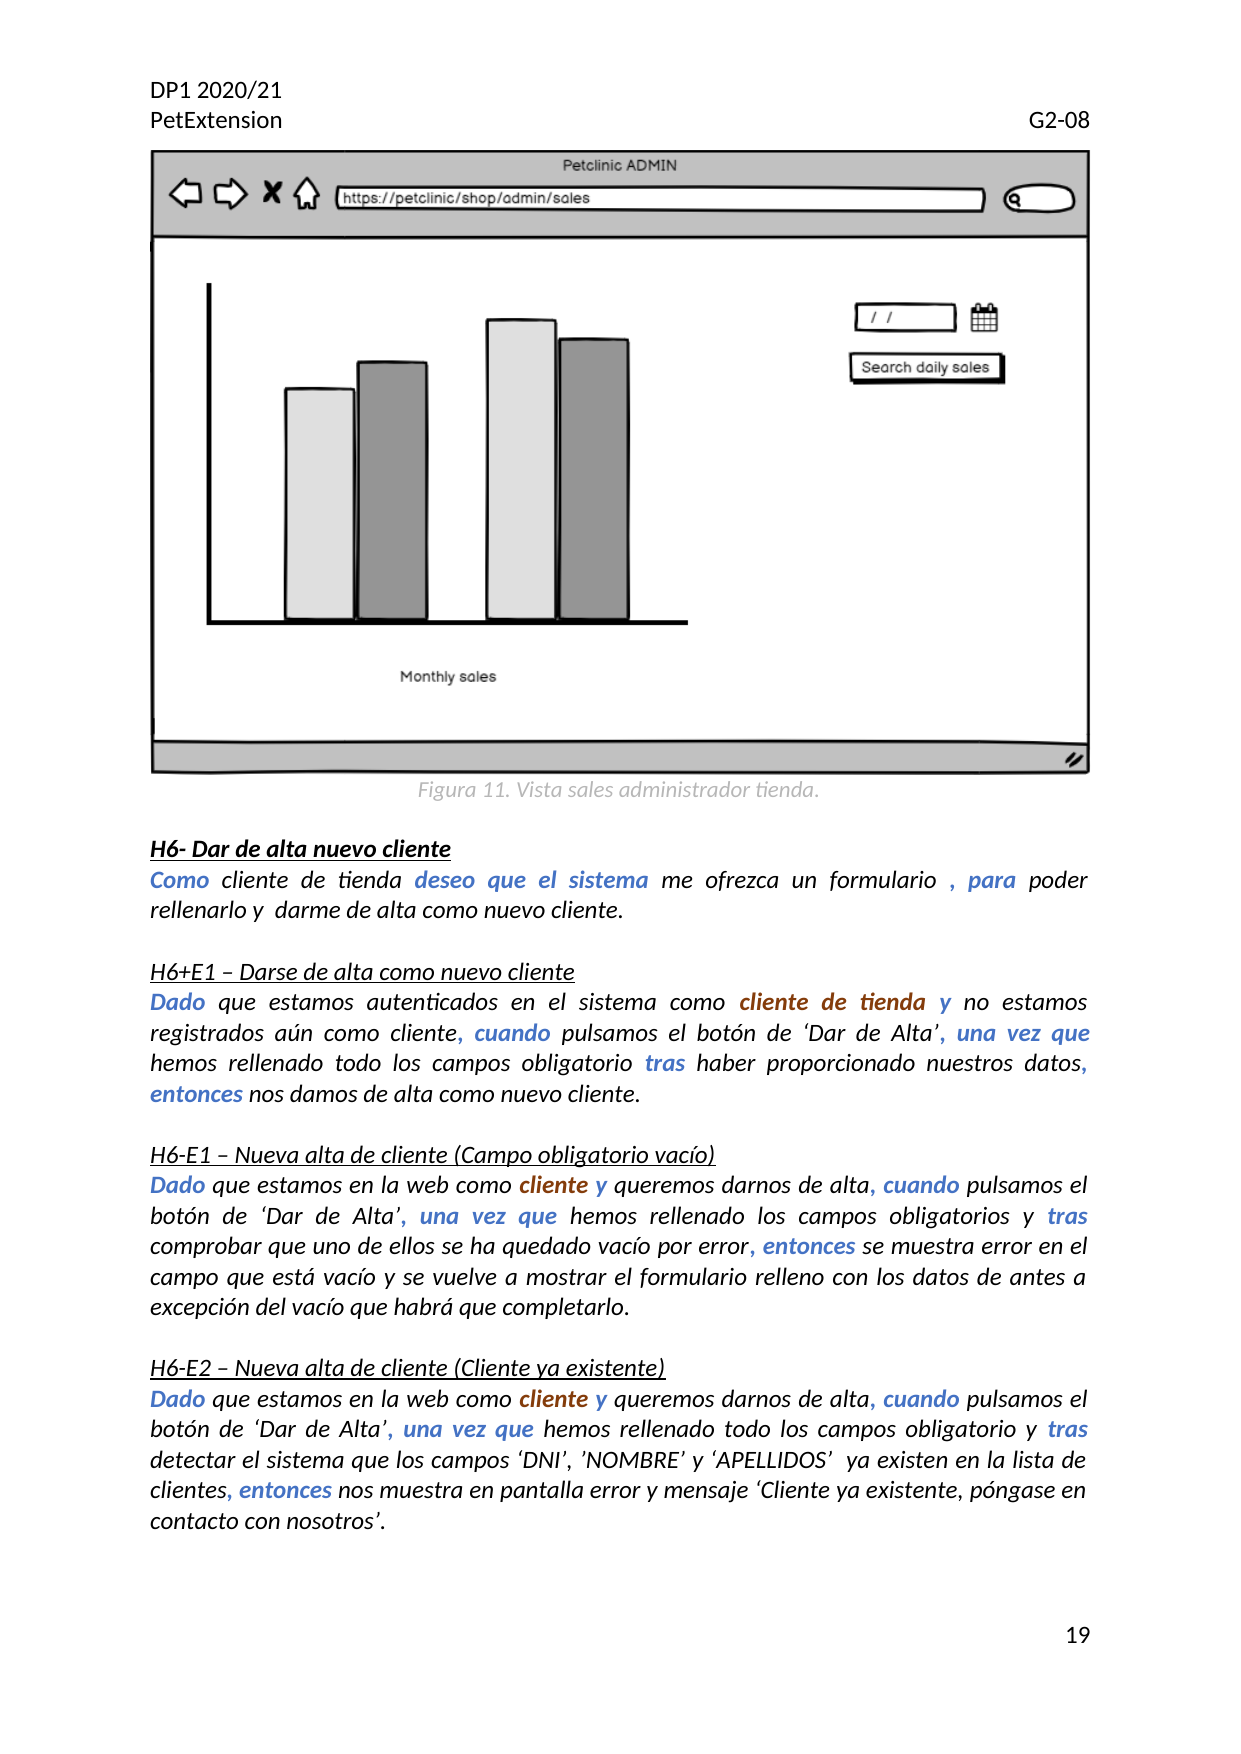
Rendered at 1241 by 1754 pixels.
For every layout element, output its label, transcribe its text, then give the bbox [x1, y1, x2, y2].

text H6- Dar de alta nuevo cliente [150, 833, 1090, 864]
text H6+E1 – Darse de alta como nuevo cliente [150, 956, 1090, 986]
text H6-E1 – Nueva alta de cliente (Campo obligatorio vacío) [150, 1139, 1090, 1169]
text Dado que estamos autenticados en el sistema como cliente de tienda y no estamos registrados aún como cliente, cuando pulsamos el botón de ‘Dar de Alta’, una vez que hemos rellenado todo los campos obligatorio tras haber proporcionado nuestros datos, entonces nos damos de alta como nuevo cliente. [150, 986, 1090, 1108]
text Figura 11. Vista sales administrador tienda. [150, 775, 1090, 803]
picture [150, 150, 1091, 775]
text Dado que estamos en la web como cliente y queremos darnos de alta, cuando pulsamos el botón de ‘Dar de Alta’, una vez que hemos rellenado todo los campos obligatorio y tras detectar el sistema que los campos ‘DNI’, ’NOMBRE’ y ‘APELLIDOS’ ya existen en la lista de clientes, entonces nos muestra en pantalla error y mensaje ‘Cliente ya existente, póngase en contacto con nosotros’. [150, 1383, 1090, 1536]
text Dado que estamos en la web como cliente y queremos darnos de alta, cuando pulsamos el botón de ‘Dar de Alta’, una vez que hemos rellenado los campos obligatorios y tras comprobar que uno de ellos se ha quedado vacío por error, entonces se muestra error en el campo que está vacío y se vuelve a mostrar el formulario relleno con los datos de antes a excepción del vacío que habrá que completarlo. [150, 1169, 1090, 1322]
text Como cliente de tienda deseo que el sistema me ofrezca un formulario , para poder rellenarlo y darme de alta como nuevo cliente. [150, 864, 1090, 925]
text H6-E2 – Nueva alta de cliente (Cliente ya existente) [150, 1352, 1090, 1383]
